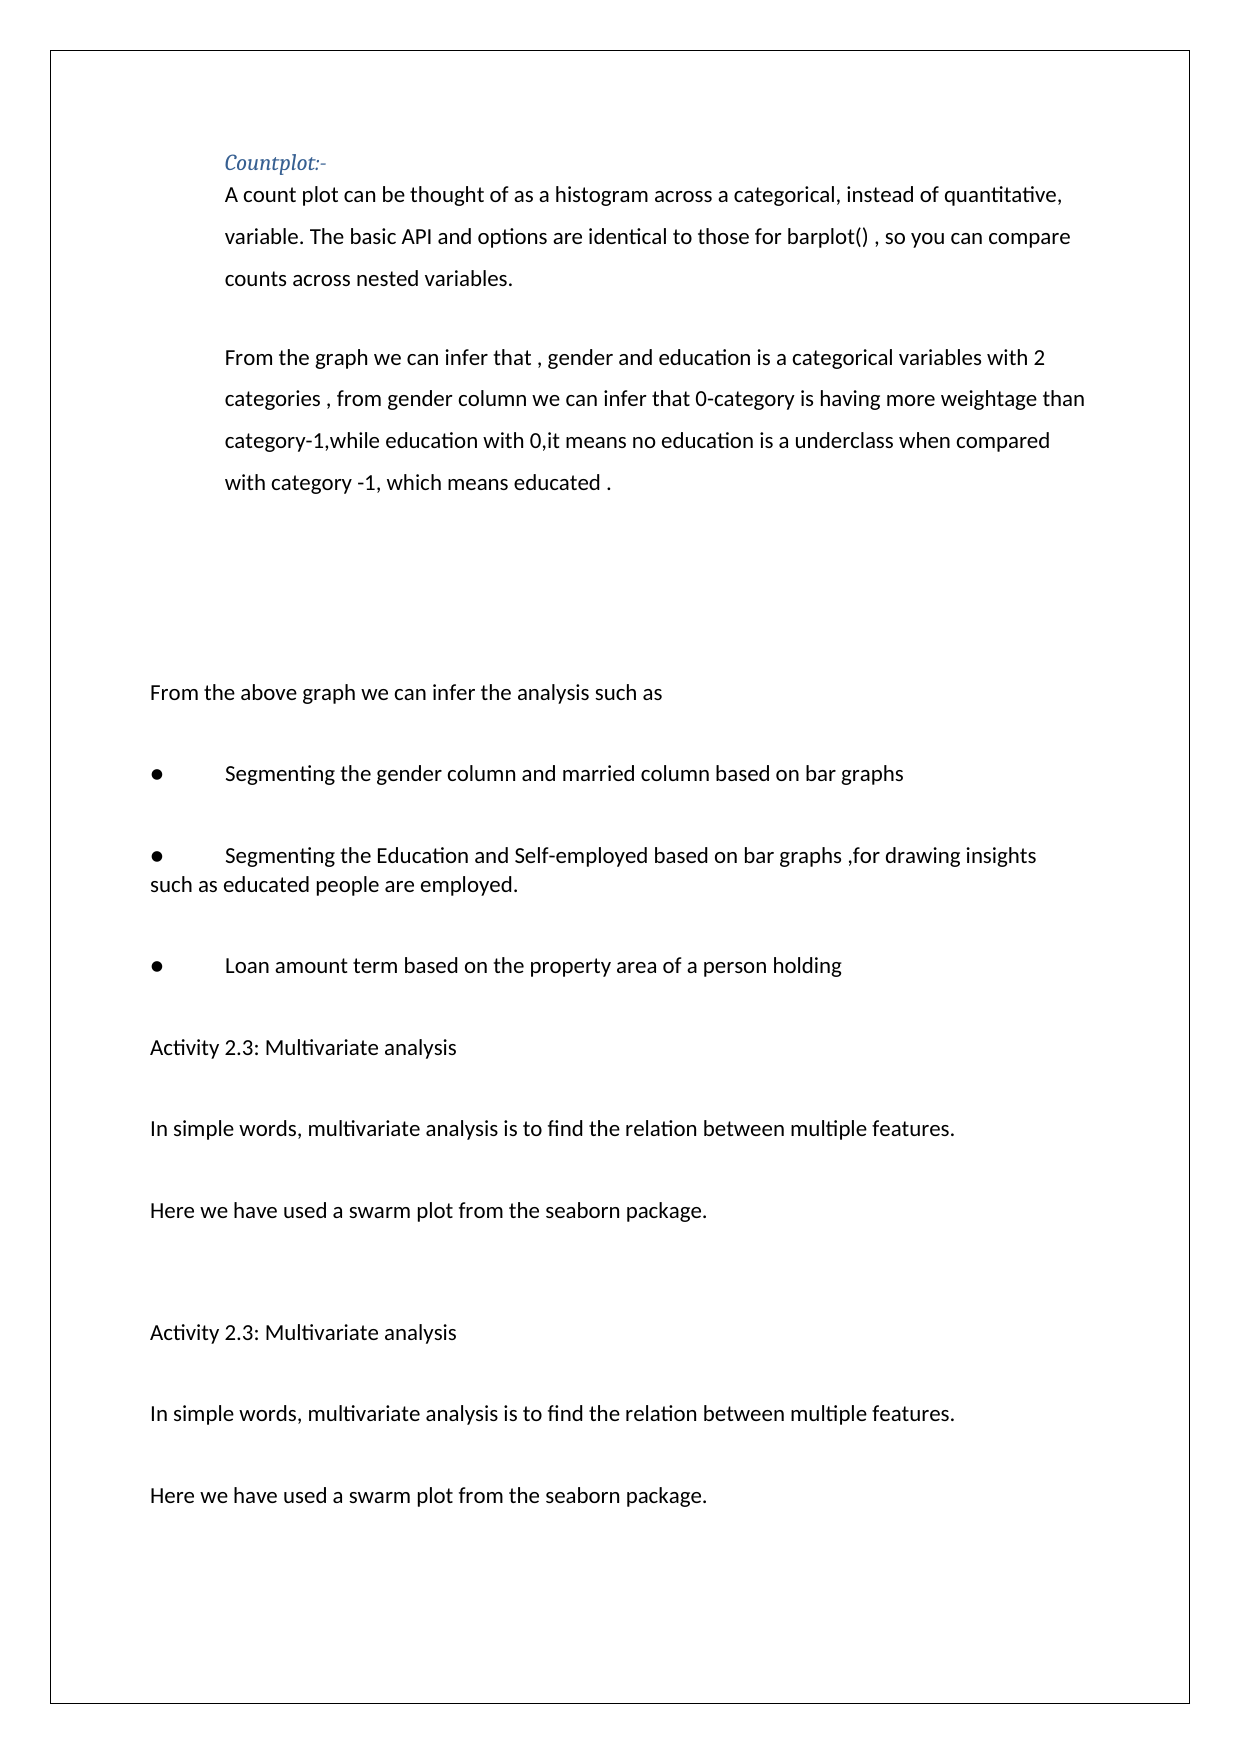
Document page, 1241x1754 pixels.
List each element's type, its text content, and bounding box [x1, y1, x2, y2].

text Here we have used a swarm plot from the seaborn package. [150, 1481, 1072, 1509]
subtitle Countplot:- [224, 150, 1090, 176]
text Activity 2.3: Multivariate analysis [150, 1318, 1072, 1346]
text Here we have used a swarm plot from the seaborn package. [150, 1196, 1072, 1224]
text ● Segmenting the gender column and married column based on bar graphs [150, 759, 1072, 787]
text From the above graph we can infer the analysis such as [150, 678, 1072, 706]
text In simple words, multivariate analysis is to find the relation between multiple features. [150, 1399, 1072, 1427]
text ● Segmenting the Education and Self-employed based on bar graphs ,for drawing insights such as educated people are employed. [150, 841, 1072, 898]
text From the graph we can infer that , gender and education is a categorical variables with 2 categories , from gender column we can infer that 0-category is having more weightage than category-1,while education with 0,it means no education is a underclass when compared with category -1, which means educated . [224, 343, 1090, 497]
text A count plot can be thought of as a histogram across a categorical, instead of quantitative, variable. The basic API and options are identical to those for barplot() , so you can compare counts across nested variables. [224, 180, 1090, 292]
text ● Loan amount term based on the property area of a person holding [150, 951, 1072, 979]
text Activity 2.3: Multivariate analysis [150, 1033, 1072, 1061]
text In simple words, multivariate analysis is to find the relation between multiple features. [150, 1114, 1072, 1142]
